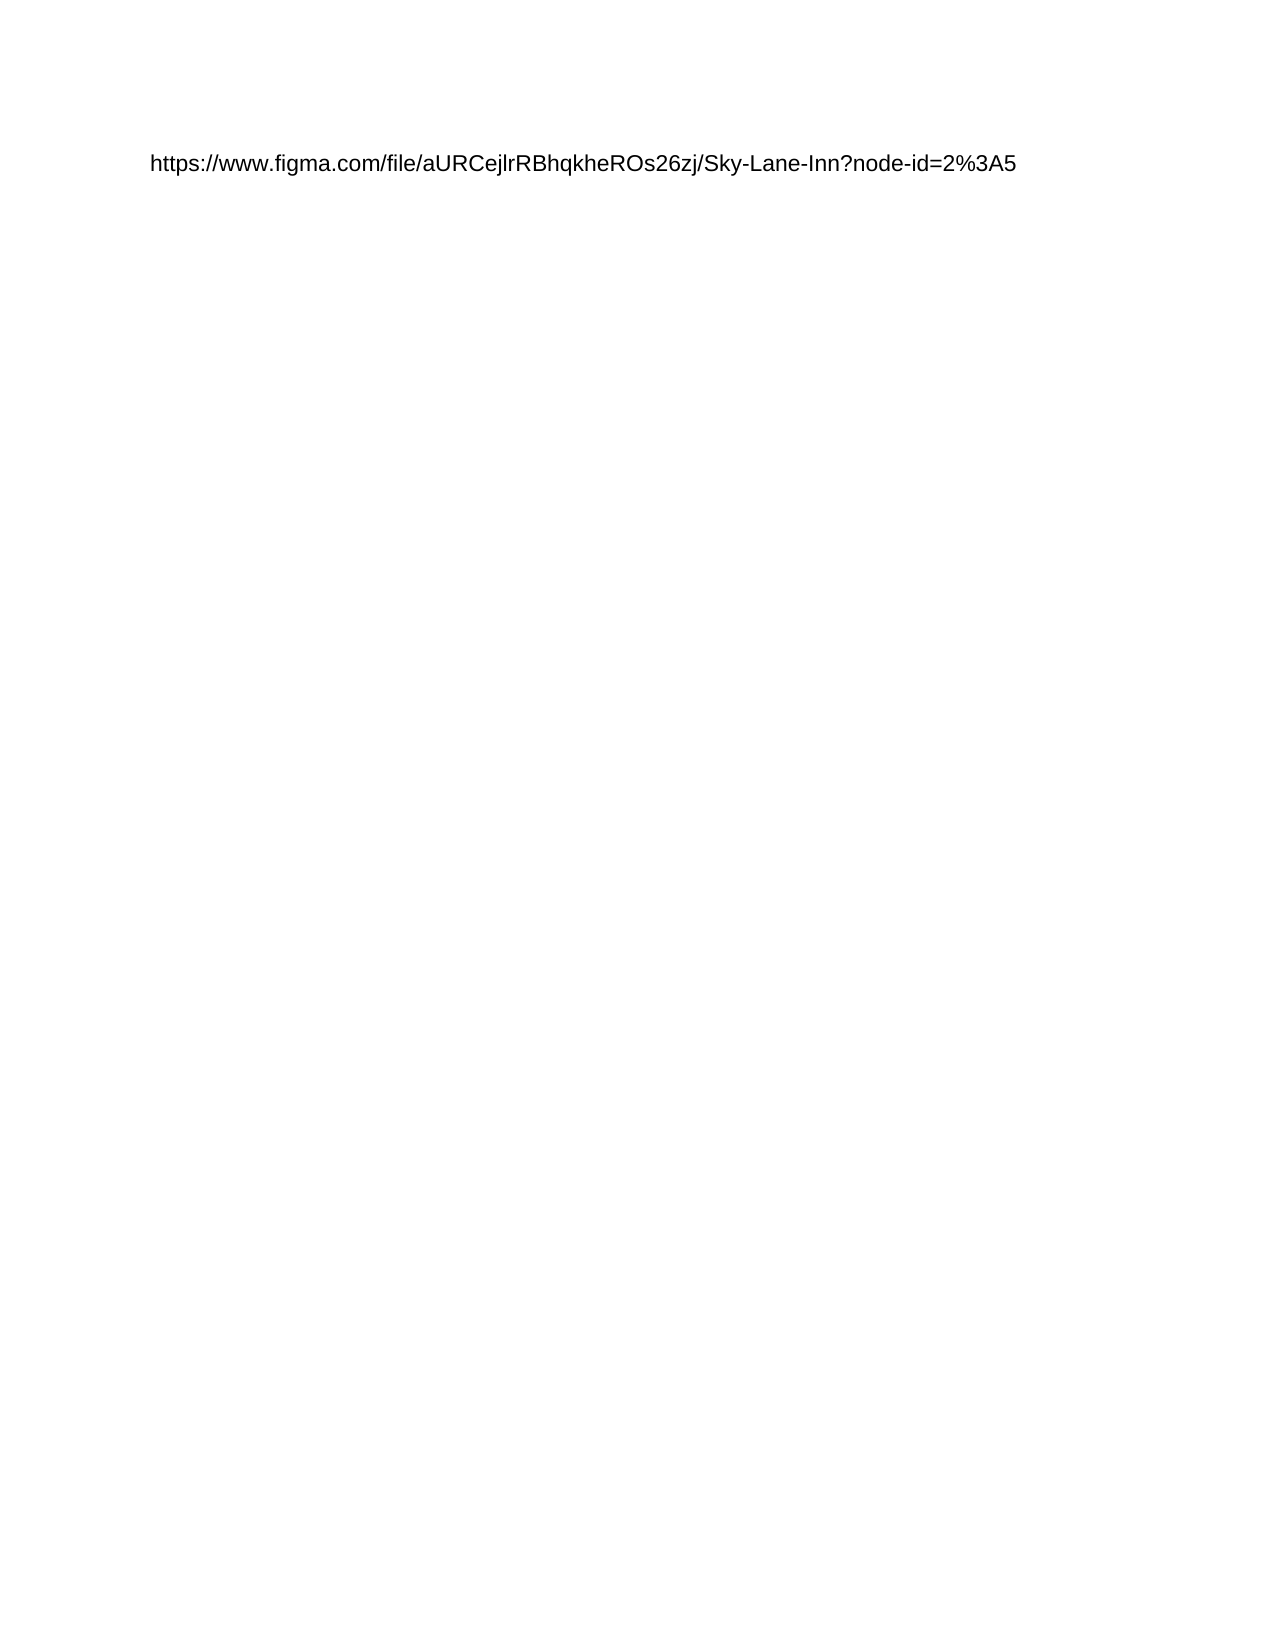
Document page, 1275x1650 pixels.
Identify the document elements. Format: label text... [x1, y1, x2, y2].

text https://www.figma.com/file/aURCejlrRBhqkheROs26zj/Sky-Lane-Inn?node-id=2%3A5 [150, 150, 1125, 176]
